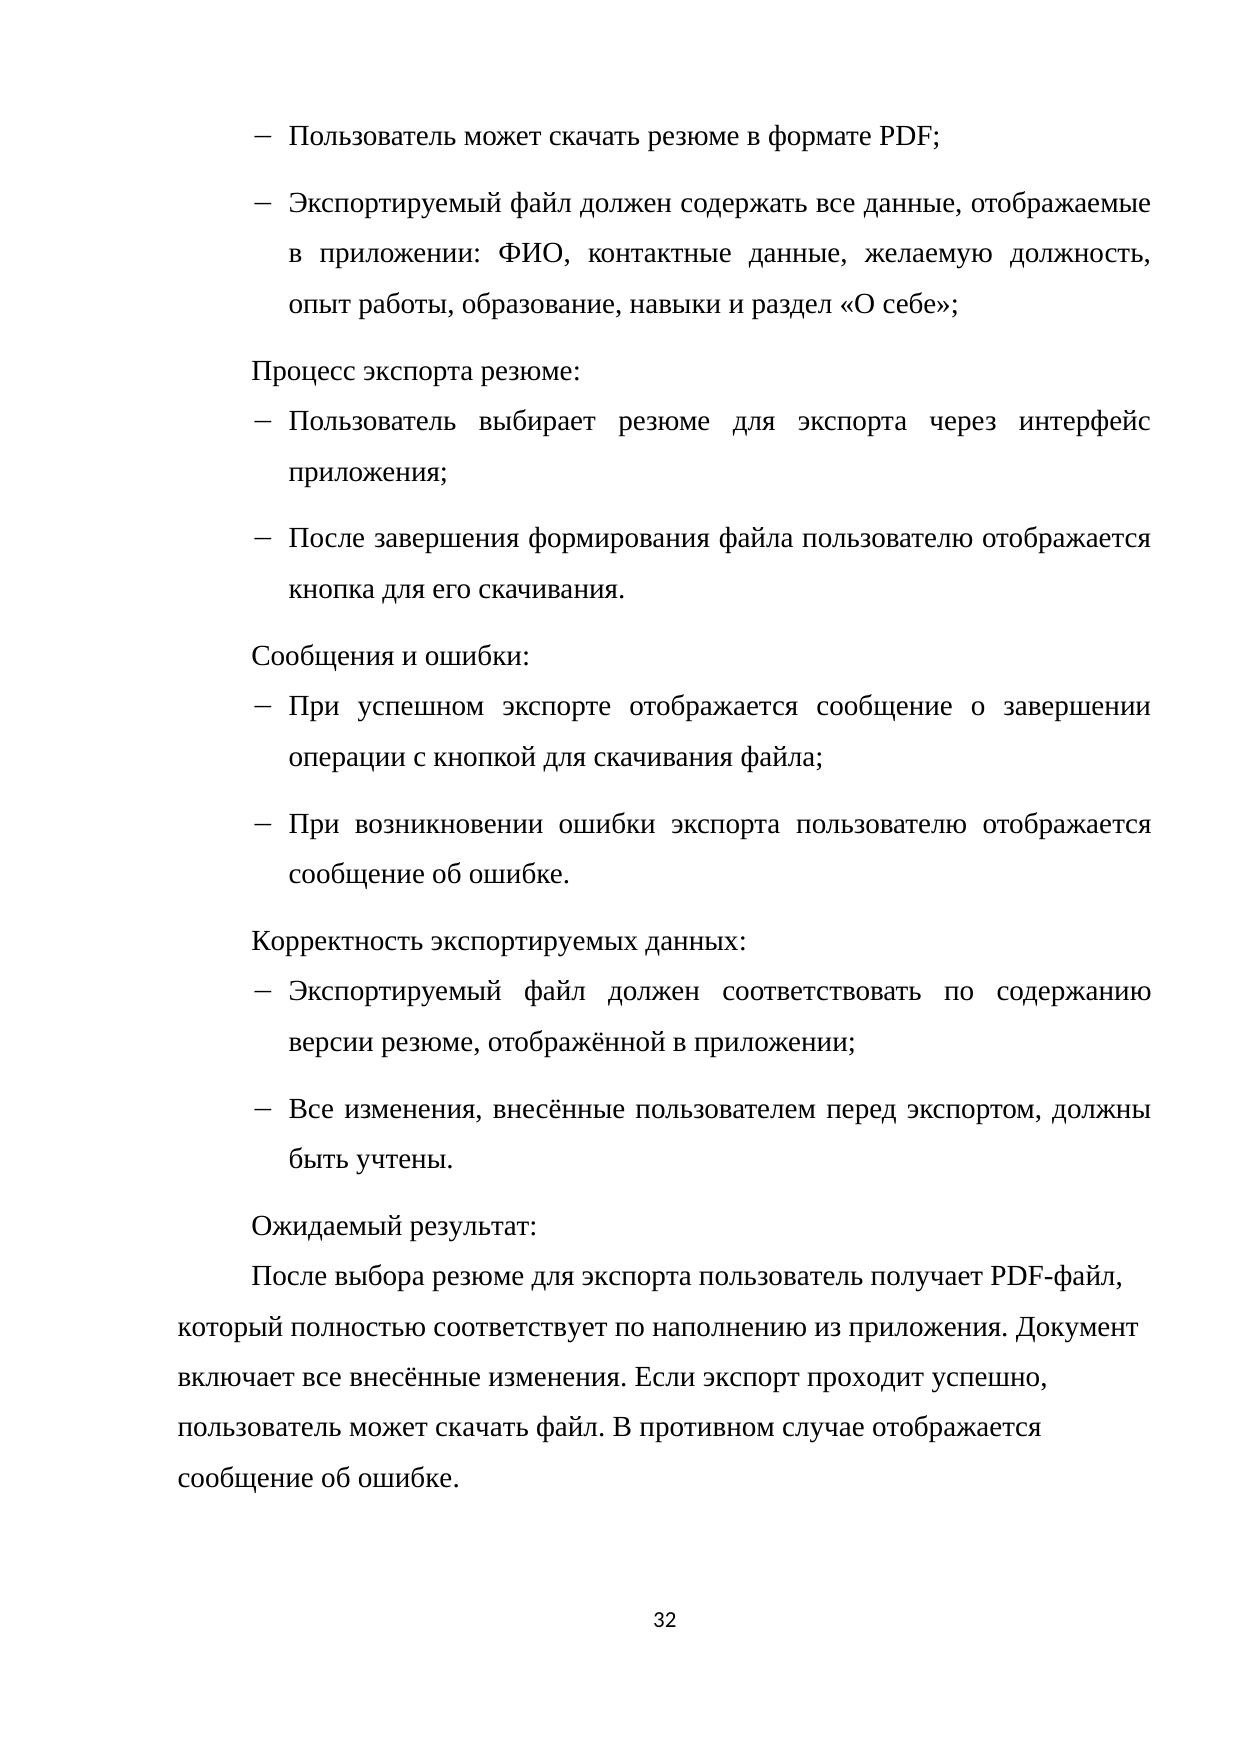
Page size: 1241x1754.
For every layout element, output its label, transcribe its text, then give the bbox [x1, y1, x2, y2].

text Экспортируемый файл должен соответствовать по содержанию версии резюме, отображённой в приложении; [251, 973, 1152, 1057]
text Пользователь может скачать резюме в формате PDF; [251, 118, 1152, 152]
text Сообщения и ошибки: [177, 638, 1152, 672]
text Экспортируемый файл должен содержать все данные, отображаемые в приложении: ФИО, контактные данные, желаемую должность, опыт работы, образование, навыки и раздел «О себе»; [251, 185, 1152, 319]
text Корректность экспортируемых данных: [177, 923, 1152, 957]
text Пользователь выбирает резюме для экспорта через интерфейс приложения; [251, 403, 1152, 487]
text При успешном экспорте отображается сообщение о завершении операции с кнопкой для скачивания файла; [251, 688, 1152, 772]
text Все изменения, внесённые пользователем перед экспортом, должны быть учтены. [251, 1091, 1152, 1175]
text Процесс экспорта резюме: [177, 353, 1152, 386]
text При возникновении ошибки экспорта пользователю отображается сообщение об ошибке. [251, 806, 1152, 890]
text После завершения формирования файла пользователю отображается кнопка для его скачивания. [251, 521, 1152, 604]
text После выбора резюме для экспорта пользователь получает PDF-файл, который полностью соответствует по наполнению из приложения. Документ включает все внесённые изменения. Если экспорт проходит успешно, пользователь может скачать файл. В противном случае отображается сообщение об ошибке. [177, 1258, 1152, 1493]
text Ожидаемый результат: [177, 1208, 1152, 1242]
